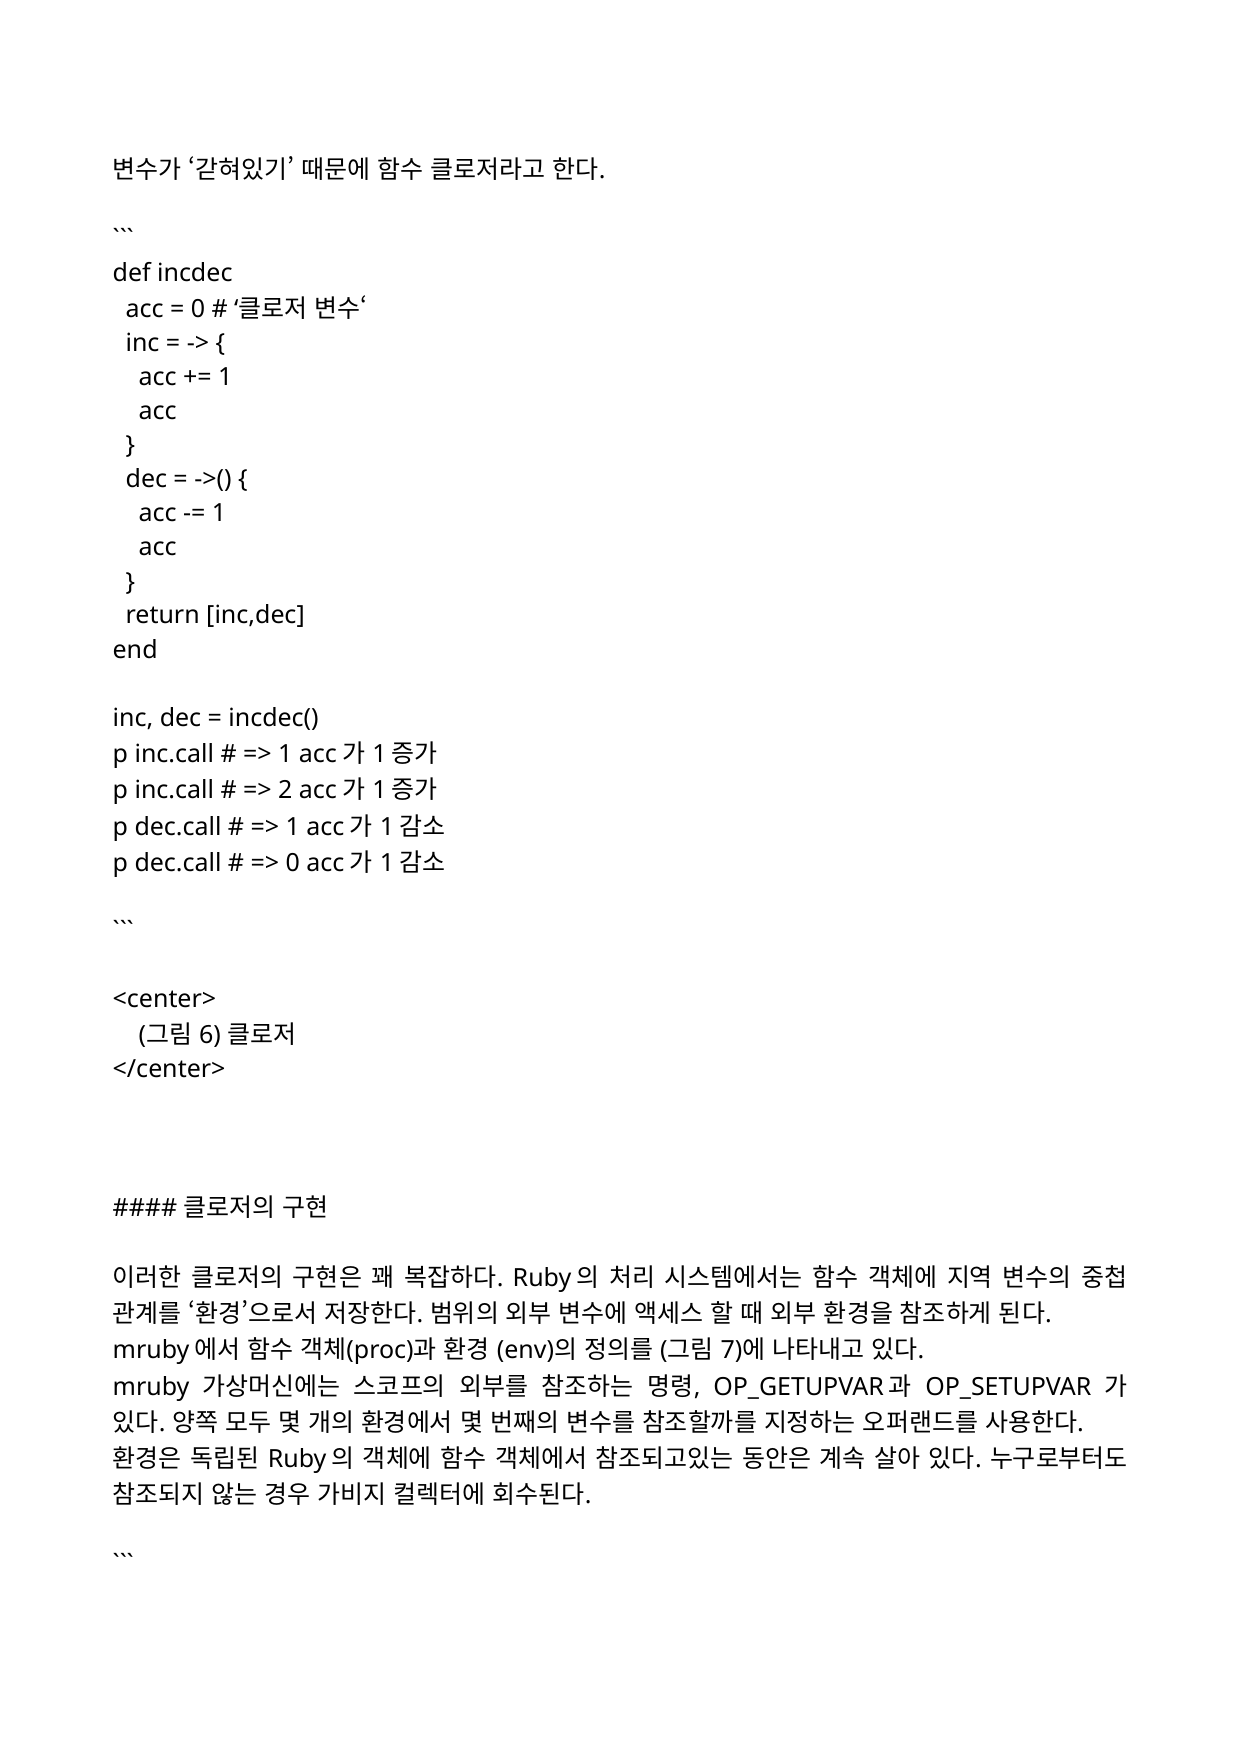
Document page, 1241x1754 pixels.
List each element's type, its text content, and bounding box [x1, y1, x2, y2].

text #### 클로저의 구현 [112, 1187, 1128, 1223]
text </center> [112, 1051, 1128, 1085]
text mruby 가상머신에는 스코프의 외부를 참조하는 명령, OP_GETUPVAR과 OP_SETUPVAR 가 있다. 양쪽 모두 몇 개의 환경에서 몇 번째의 변수를 참조할까를 지정하는 오퍼랜드를 사용한다. [112, 1366, 1128, 1439]
text } [112, 563, 1128, 597]
text ``` [112, 1545, 1128, 1579]
text def incdec [112, 254, 1128, 288]
text 환경은 독립된 Ruby의 객체에 함수 객체에서 참조되고있는 동안은 계속 살아 있다. 누구로부터도 참조되지 않는 경우 가비지 컬렉터에 회수된다. [112, 1439, 1128, 1511]
text dec = ->() { [112, 461, 1128, 495]
text p dec.call # => 1 acc가 1감소 [112, 806, 1128, 842]
text inc = -> { [112, 325, 1128, 359]
text ``` [112, 220, 1128, 254]
text ``` [112, 912, 1128, 947]
text (그림 6) 클로저 [112, 1015, 1128, 1051]
text return [inc,dec] [112, 597, 1128, 631]
text mruby에서 함수 객체(proc)과 환경 (env)의 정의를 (그림 7)에 나타내고 있다. [112, 1330, 1128, 1366]
text end [112, 631, 1128, 665]
text acc += 1 [112, 359, 1128, 393]
text 이러한 클로저의 구현은 꽤 복잡하다. Ruby의 처리 시스템에서는 함수 객체에 지역 변수의 중첩 관계를 ‘환경’으로서 저장한다. 범위의 외부 변수에 액세스 할 때 외부 환경을 참조하게 된다. [112, 1257, 1128, 1330]
text } [112, 427, 1128, 461]
text <center> [112, 981, 1128, 1015]
text acc -= 1 [112, 495, 1128, 529]
text p inc.call # => 1 acc가 1증가 [112, 733, 1128, 770]
text acc [112, 529, 1128, 563]
text acc = 0 # ‘클로저 변수‘ [112, 288, 1128, 325]
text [112, 150, 1128, 186]
text acc [112, 393, 1128, 427]
text inc, dec = incdec() [112, 699, 1128, 733]
text p dec.call # => 0 acc가 1감소 [112, 842, 1128, 878]
text p inc.call # => 2 acc가 1증가 [112, 770, 1128, 806]
